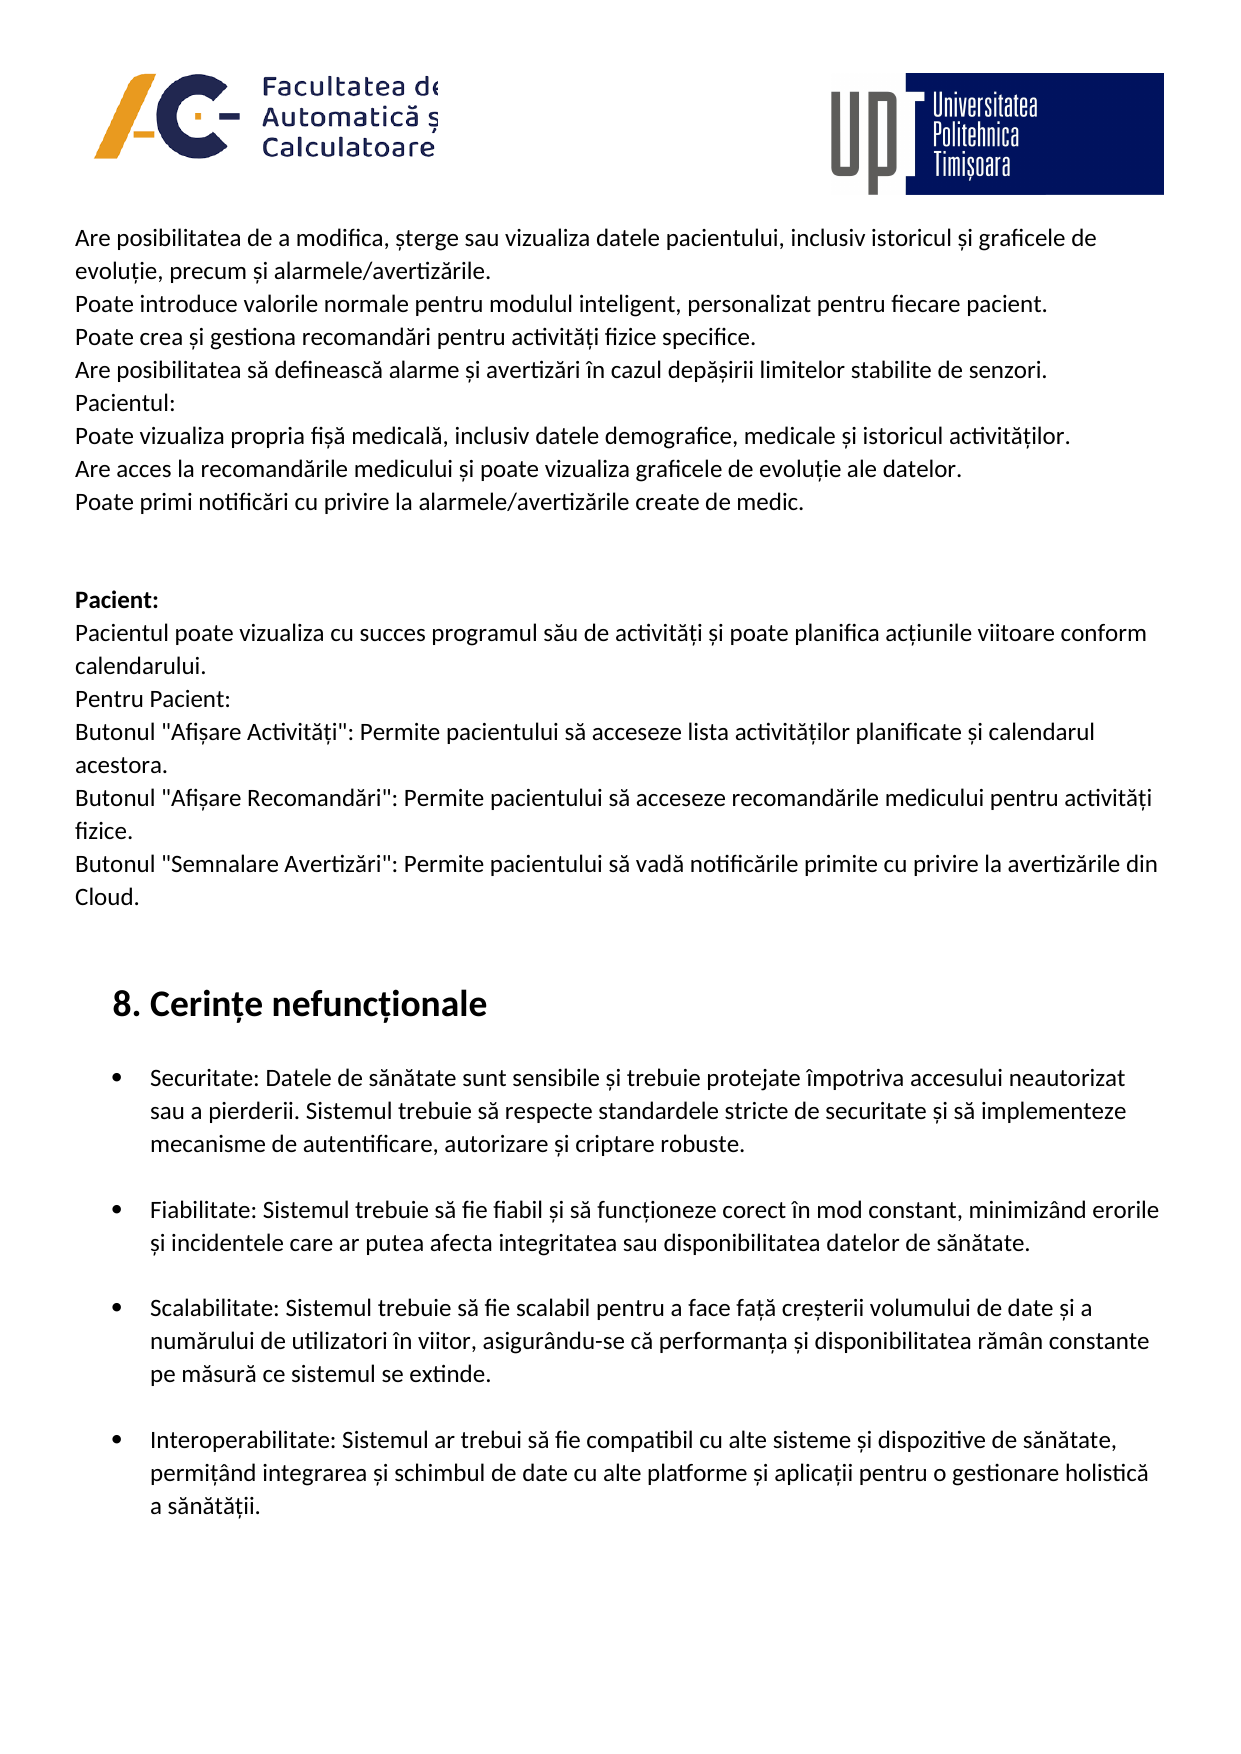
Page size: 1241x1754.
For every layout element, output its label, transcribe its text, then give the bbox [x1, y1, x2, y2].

text Poate crea și gestiona recomandări pentru activități fizice specifice. [75, 321, 1165, 352]
list Securitate: Datele de sănătate sunt sensibile și trebuie protejate împotriva accesului neautorizat sau a pierderii. Sistemul trebuie să respecte standardele stricte de securitate și să implementeze mecanisme de autentificare, autorizare și criptare robuste. [112, 1062, 1165, 1158]
list Interoperabilitate: Sistemul ar trebui să fie compatibil cu alte sisteme și dispozitive de sănătate, permițând integrarea și schimbul de date cu alte platforme și aplicații pentru o gestionare holistică a sănătății. [112, 1424, 1165, 1521]
text Pentru Pacient: [75, 683, 1165, 714]
list Cerințe nefuncționale [112, 980, 1165, 1026]
text Butonul "Semnalare Avertizări": Permite pacientului să vadă notificările primite cu privire la avertizările din Cloud. [75, 848, 1165, 911]
text Are acces la recomandările medicului și poate vizualiza graficele de evoluție ale datelor. [75, 453, 1165, 483]
text Poate vizualiza propria fișă medicală, inclusiv datele demografice, medicale și istoricul activităților. [75, 420, 1165, 451]
text Pacientul poate vizualiza cu succes programul său de activități și poate planifica acțiunile viitoare conform calendarului. [75, 618, 1165, 681]
text Pacient: [75, 585, 1165, 615]
list Scalabilitate: Sistemul trebuie să fie scalabil pentru a face față creșterii volumului de date și a numărului de utilizatori în viitor, asigurându-se că performanța și disponibilitatea rămân constante pe măsură ce sistemul se extinde. [112, 1292, 1165, 1389]
text Poate introduce valorile normale pentru modulul inteligent, personalizat pentru fiecare pacient. [75, 288, 1165, 319]
text Butonul "Afișare Activități": Permite pacientului să acceseze lista activităților planificate și calendarul acestora. [75, 716, 1165, 780]
text Pacientul: [75, 387, 1165, 418]
list Fiabilitate: Sistemul trebuie să fie fiabil și să funcționeze corect în mod constant, minimizând erorile și incidentele care ar putea afecta integritatea sau disponibilitatea datelor de sănătate. [112, 1194, 1165, 1257]
text Butonul "Afișare Recomandări": Permite pacientului să acceseze recomandările medicului pentru activități fizice. [75, 782, 1165, 846]
text Poate primi notificări cu privire la alarmele/avertizările create de medic. [75, 486, 1165, 516]
text Are posibilitatea să definească alarme și avertizări în cazul depășirii limitelor stabilite de senzori. [75, 354, 1165, 385]
text Are posibilitatea de a modifica, șterge sau vizualiza datele pacientului, inclusiv istoricul și graficele de evoluție, precum și alarmele/avertizările. [75, 223, 1165, 286]
